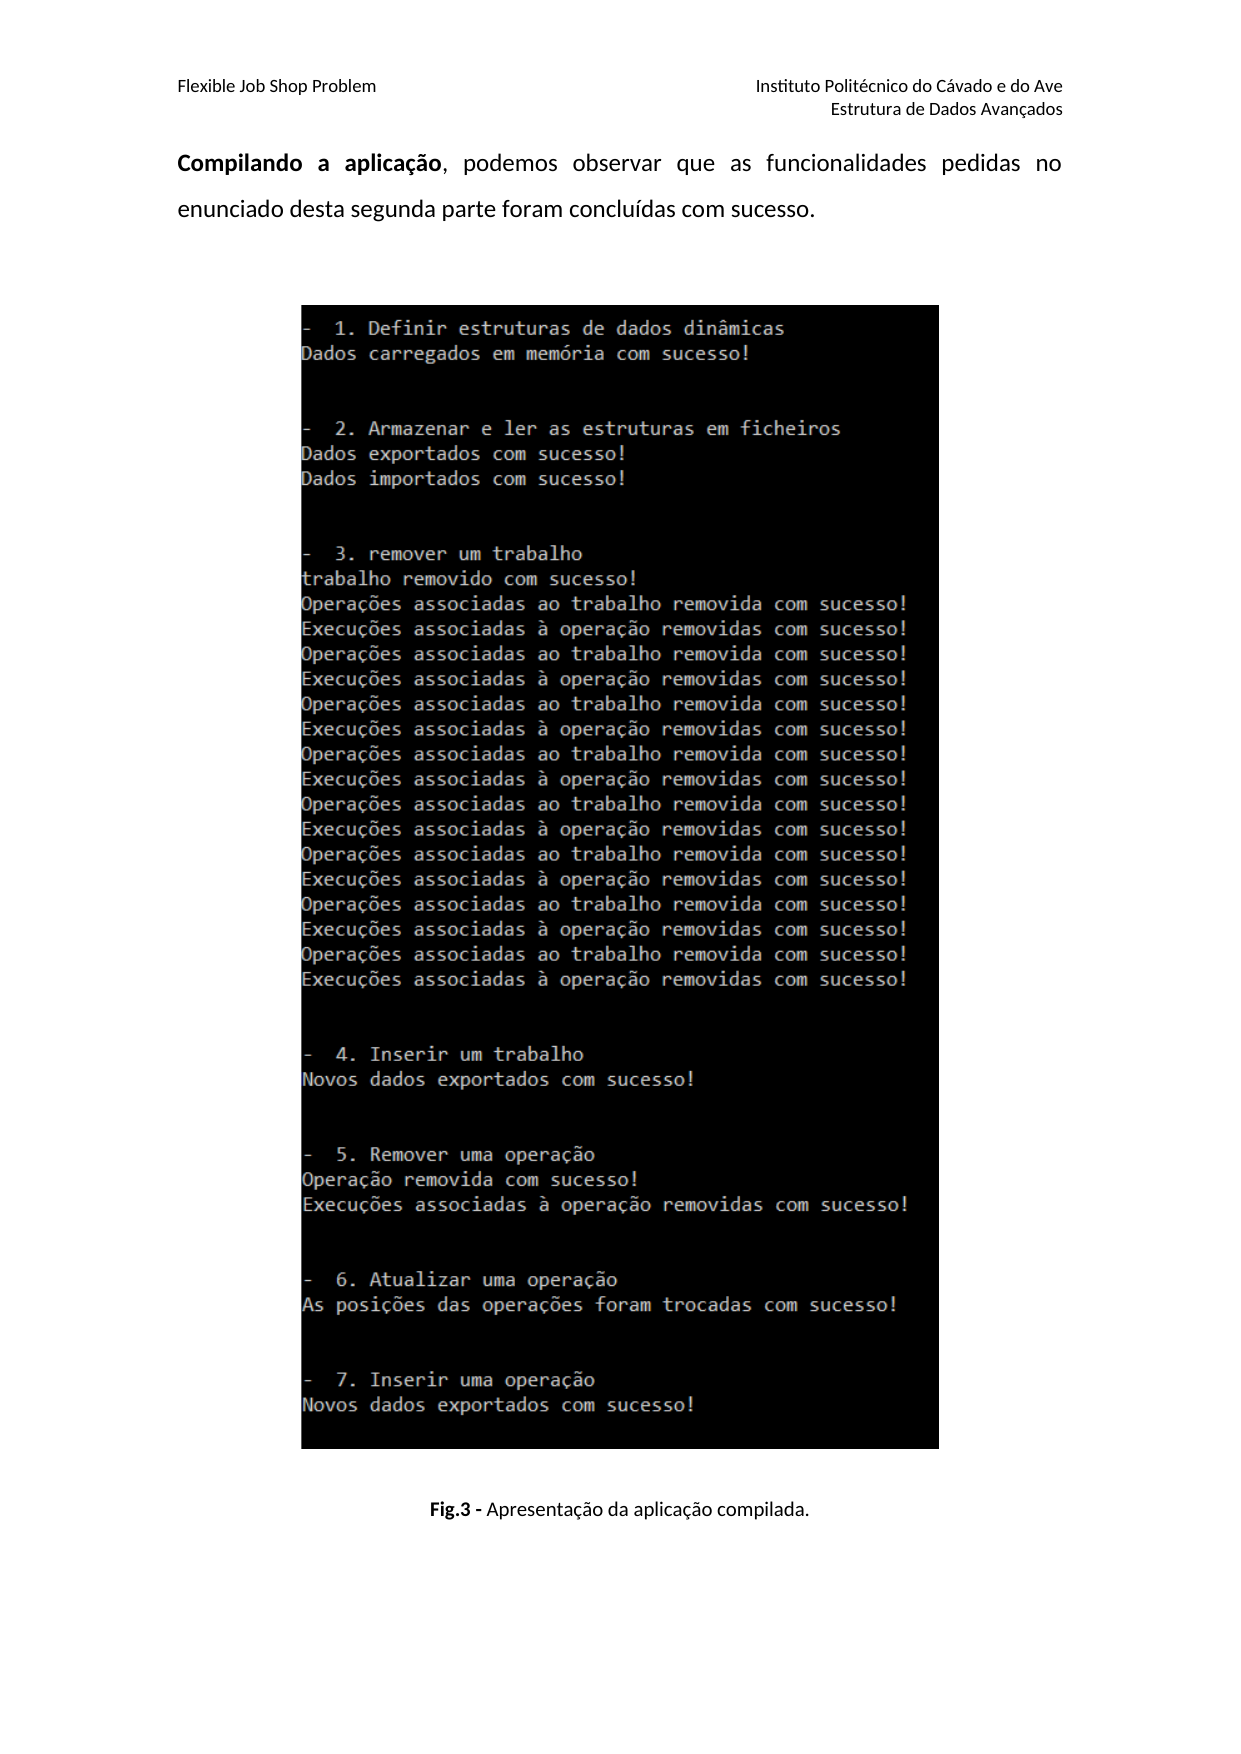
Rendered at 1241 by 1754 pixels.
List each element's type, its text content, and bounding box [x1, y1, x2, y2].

picture [301, 305, 939, 1449]
text Fig.3 - Apresentação da aplicação compilada. [177, 1496, 1063, 1521]
text Compilando a aplicação, podemos observar que as funcionalidades pedidas no enunciado desta segunda parte foram concluídas com sucesso. [177, 148, 1063, 224]
